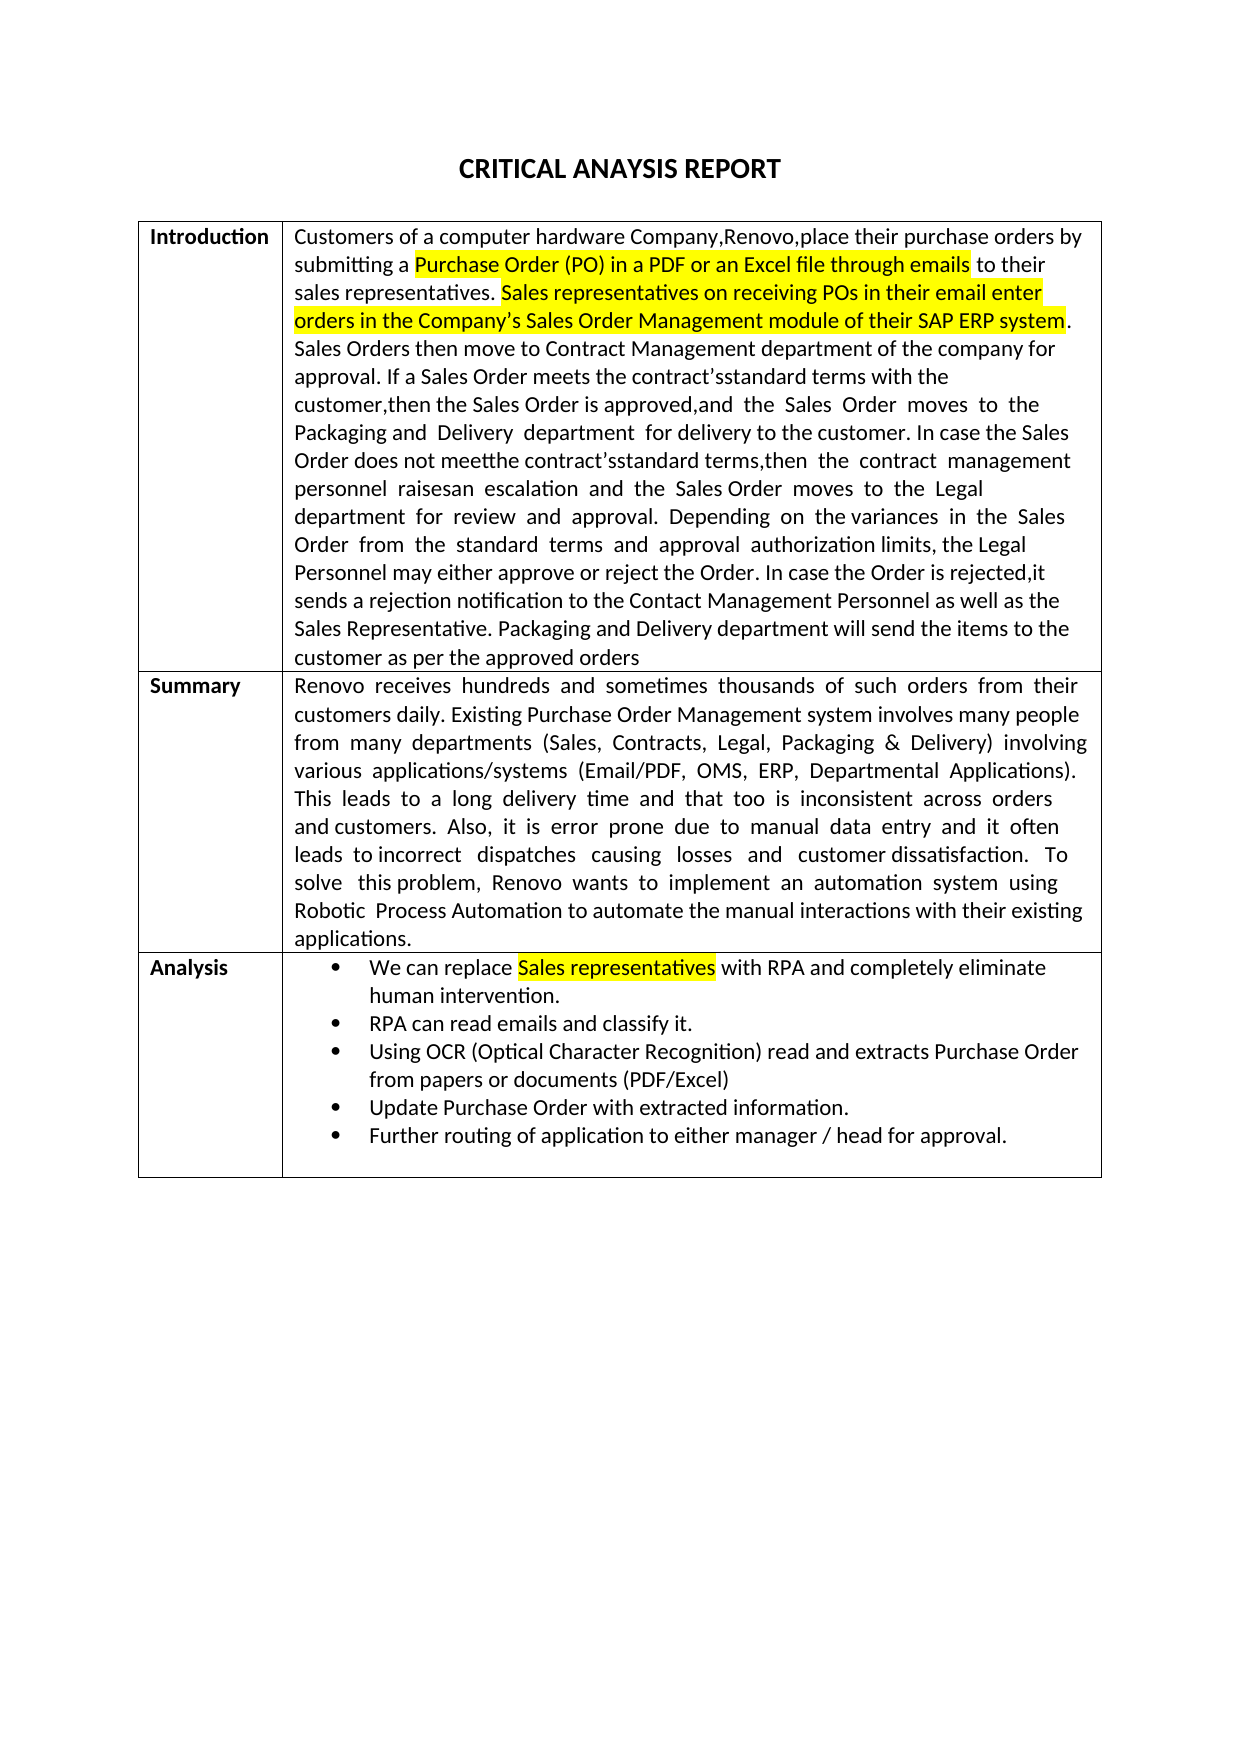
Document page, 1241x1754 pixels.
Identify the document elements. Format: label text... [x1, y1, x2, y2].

table_cell Analysis [139, 953, 282, 1177]
table_header Customers of a computer hardware Company,Renovo,place their purchase orders by submitting a Purchase Order (PO) in a PDF or an Excel file through emails to their sales representatives. Sales representatives on receiving POs in their email enter orders in the Company’s Sales Order Management module of their SAP ERP system. Sales Orders then move to Contract Management department of the company for approval. If a Sales Order meets the contract’sstandard terms with the customer,then the Sales Order is approved,and the Sales Order moves to the Packaging and Delivery department for delivery to the customer. In case the Sales Order does not meetthe contract’sstandard terms,then the contract management personnel raisesan escalation and the Sales Order moves to the Legal department for review and approval. Depending on the variances in the Sales Order from the standard terms and approval authorization limits, the Legal Personnel may either approve or reject the Order. In case the Order is rejected,it sends a rejection notification to the Contact Management Personnel as well as the Sales Representative. Packaging and Delivery department will send the items to the customer as per the approved orders [283, 222, 1101, 671]
table_cell Renovo receives hundreds and sometimes thousands of such orders from their customers daily. Existing Purchase Order Management system involves many people from many departments (Sales, Contracts, Legal, Packaging & Delivery) involving various applications/systems (Email/PDF, OMS, ERP, Departmental Applications). This leads to a long delivery time and that too is inconsistent across orders and customers. Also, it is error prone due to manual data entry and it often leads to incorrect dispatches causing losses and customer dissatisfaction. To solve this problem, Renovo wants to implement an automation system using Robotic Process Automation to automate the manual interactions with their existing applications. [283, 672, 1101, 952]
table_cell We can replace Sales representatives with RPA and completely eliminate human intervention. RPA can read emails and classify it. Using OCR (Optical Character Recognition) read and extracts Purchase Order from papers or documents (PDF/Excel) Update Purchase Order with extracted information. Further routing of application to either manager / head for approval. [283, 953, 1101, 1177]
table_header Introduction [139, 222, 282, 671]
text CRITICAL ANAYSIS REPORT [150, 150, 1090, 186]
table_cell Summary [139, 672, 282, 952]
